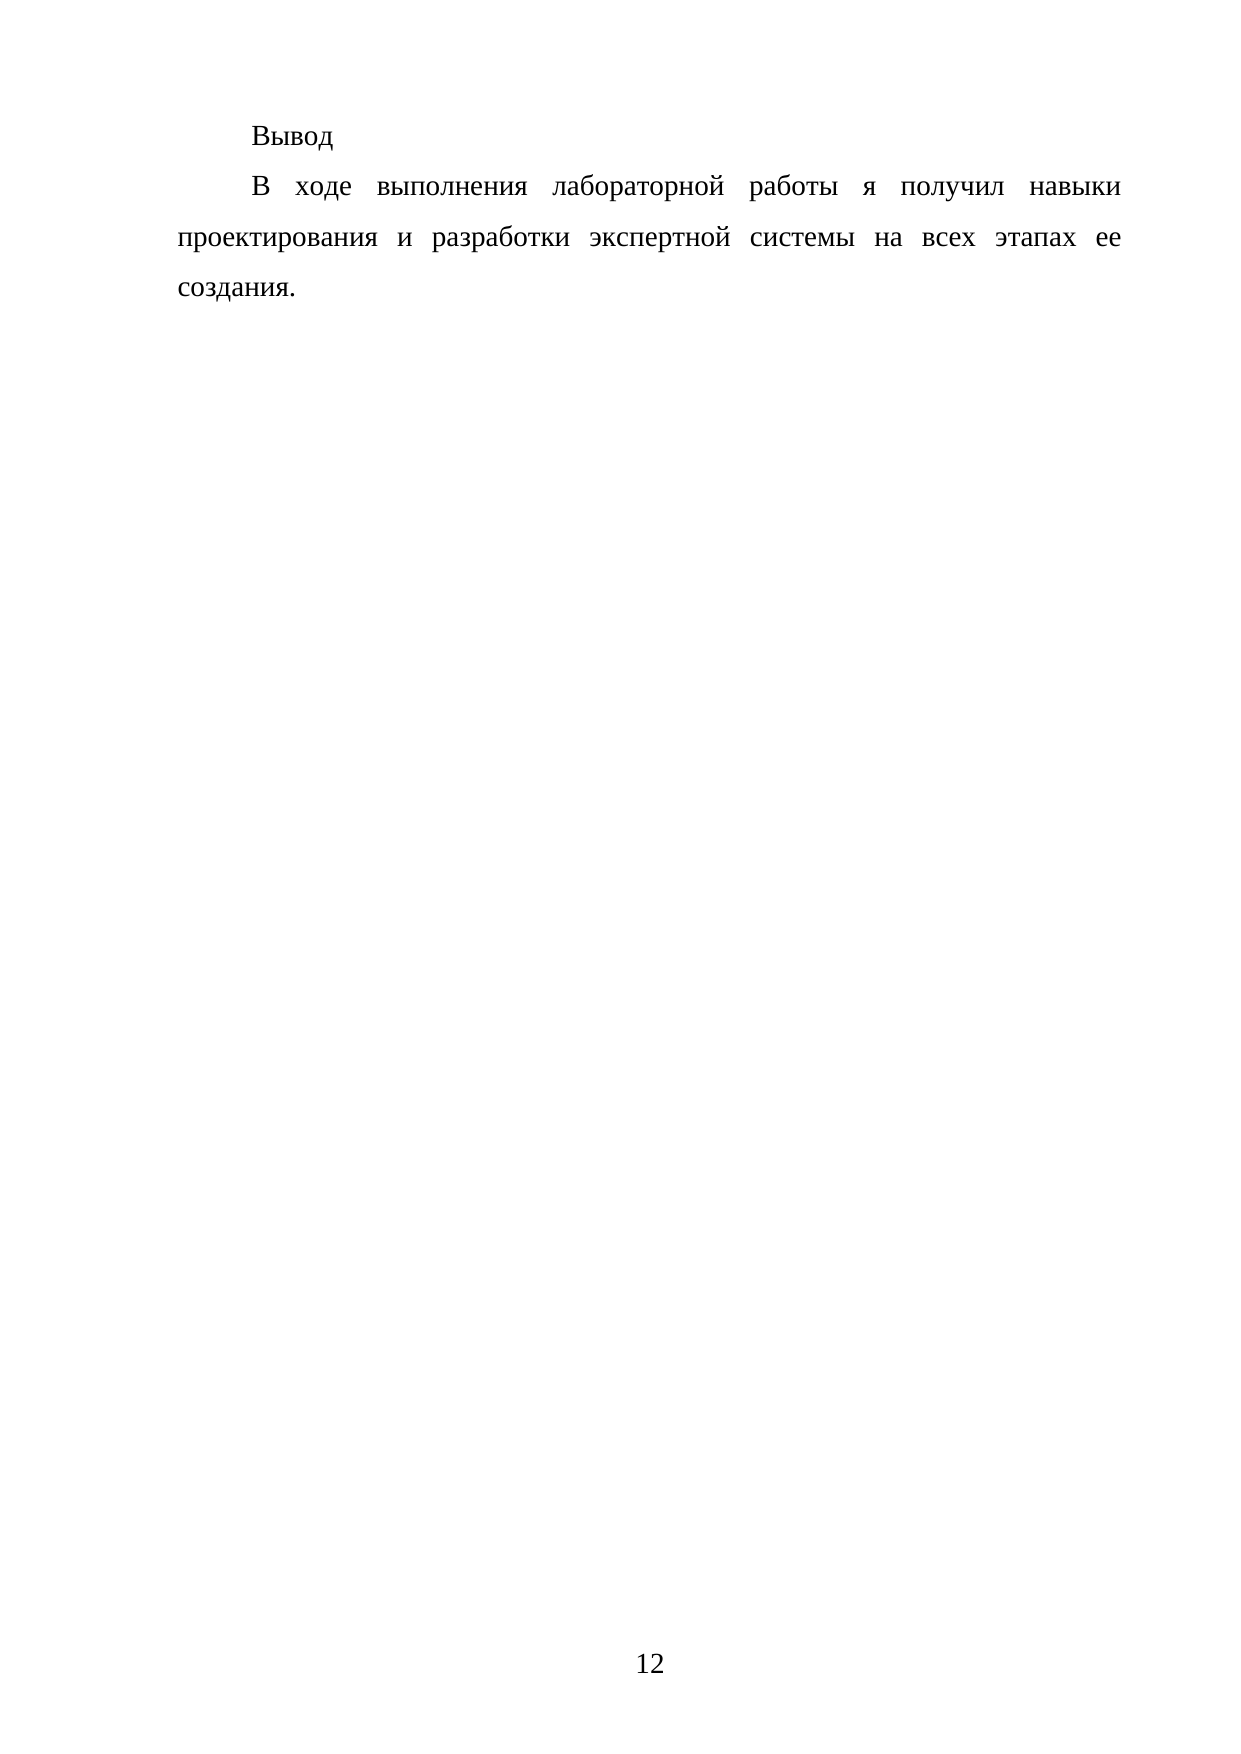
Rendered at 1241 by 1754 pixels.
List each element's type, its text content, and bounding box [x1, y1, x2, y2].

text Вывод [177, 118, 1122, 152]
text В ходе выполнения лабораторной работы я получил навыки проектирования и разработки экспертной системы на всех этапах ее создания. [177, 168, 1122, 303]
